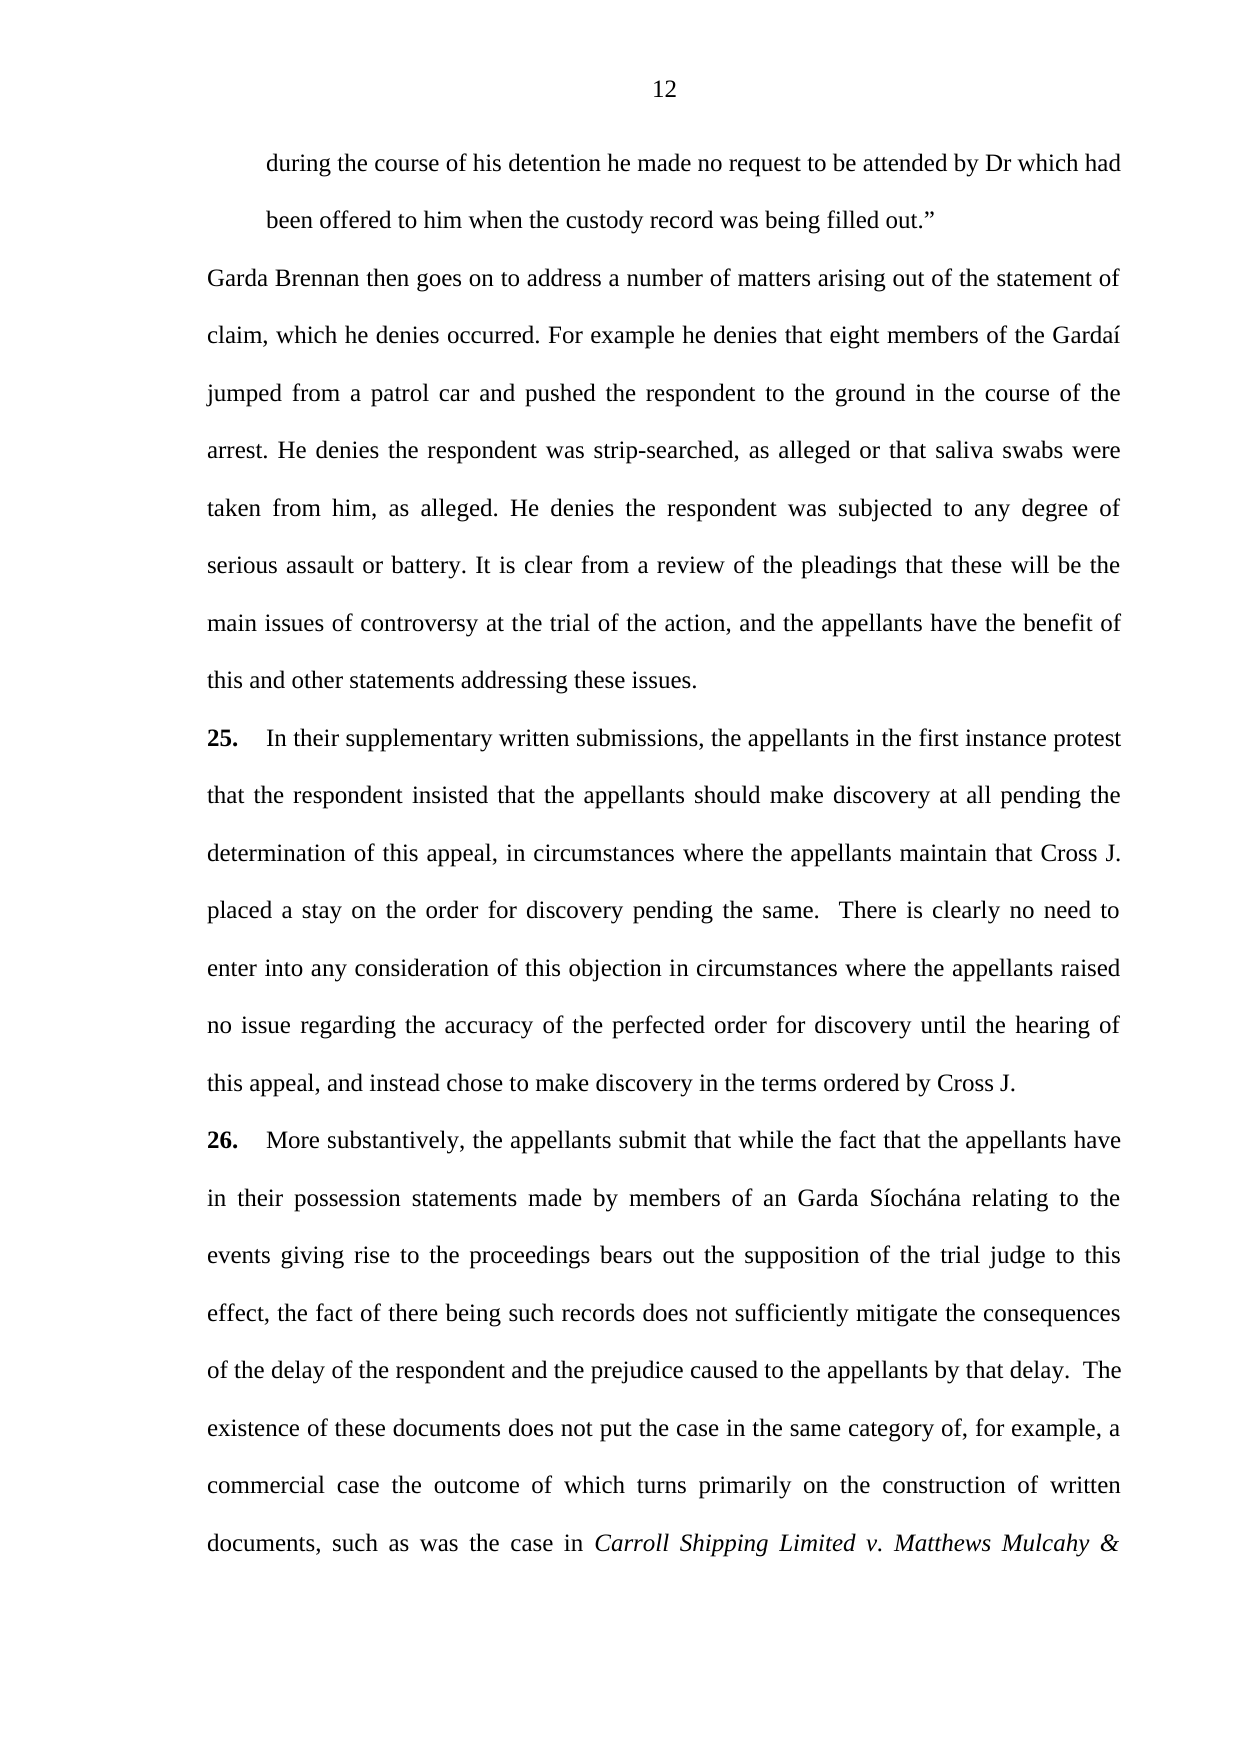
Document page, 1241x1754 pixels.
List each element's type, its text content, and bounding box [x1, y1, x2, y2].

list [266, 148, 1122, 234]
list Garda Brennan then goes on to address a number of matters arising out of the statement of claim, which he denies occurred. For example he denies that eight members of the Gardaí jumped from a patrol car and pushed the respondent to the ground in the course of the arrest. He denies the respondent was strip-searched, as alleged or that saliva swabs were taken from him, as alleged. He denies the respondent was subjected to any degree of serious assault or battery. It is clear from a review of the pleadings that these will be the main issues of controversy at the trial of the action, and the appellants have the benefit of this and other statements addressing these issues. [207, 263, 1122, 694]
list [207, 1125, 1122, 1556]
list In their supplementary written submissions, the appellants in the first instance protest that the respondent insisted that the appellants should make discovery at all pending the determination of this appeal, in circumstances where the appellants maintain that Cross J. placed a stay on the order for discovery pending the same. There is clearly no need to enter into any consideration of this objection in circumstances where the appellants raised no issue regarding the accuracy of the perfected order for discovery until the hearing of this appeal, and instead chose to make discovery in the terms ordered by Cross J. [207, 723, 1122, 1096]
